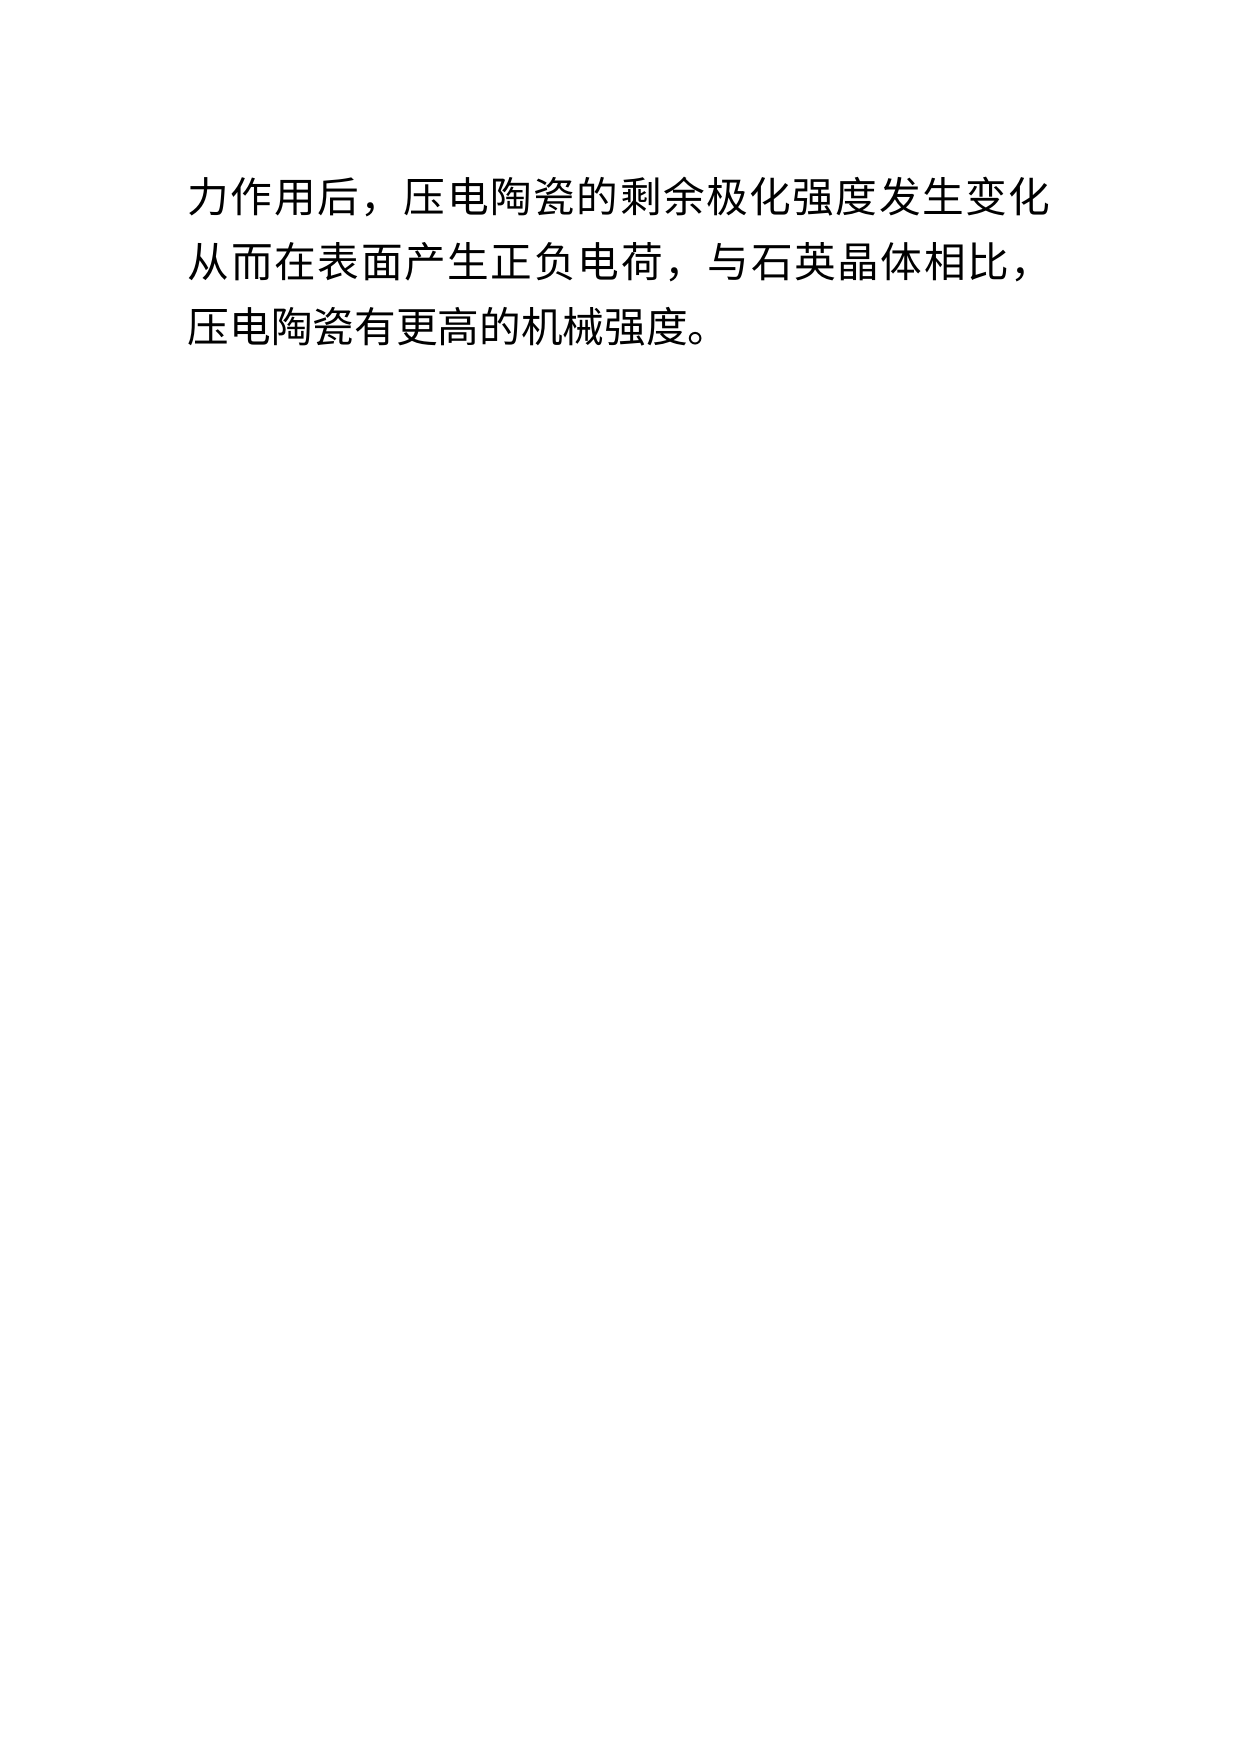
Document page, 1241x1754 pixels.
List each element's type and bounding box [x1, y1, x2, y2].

text [187, 162, 1053, 357]
